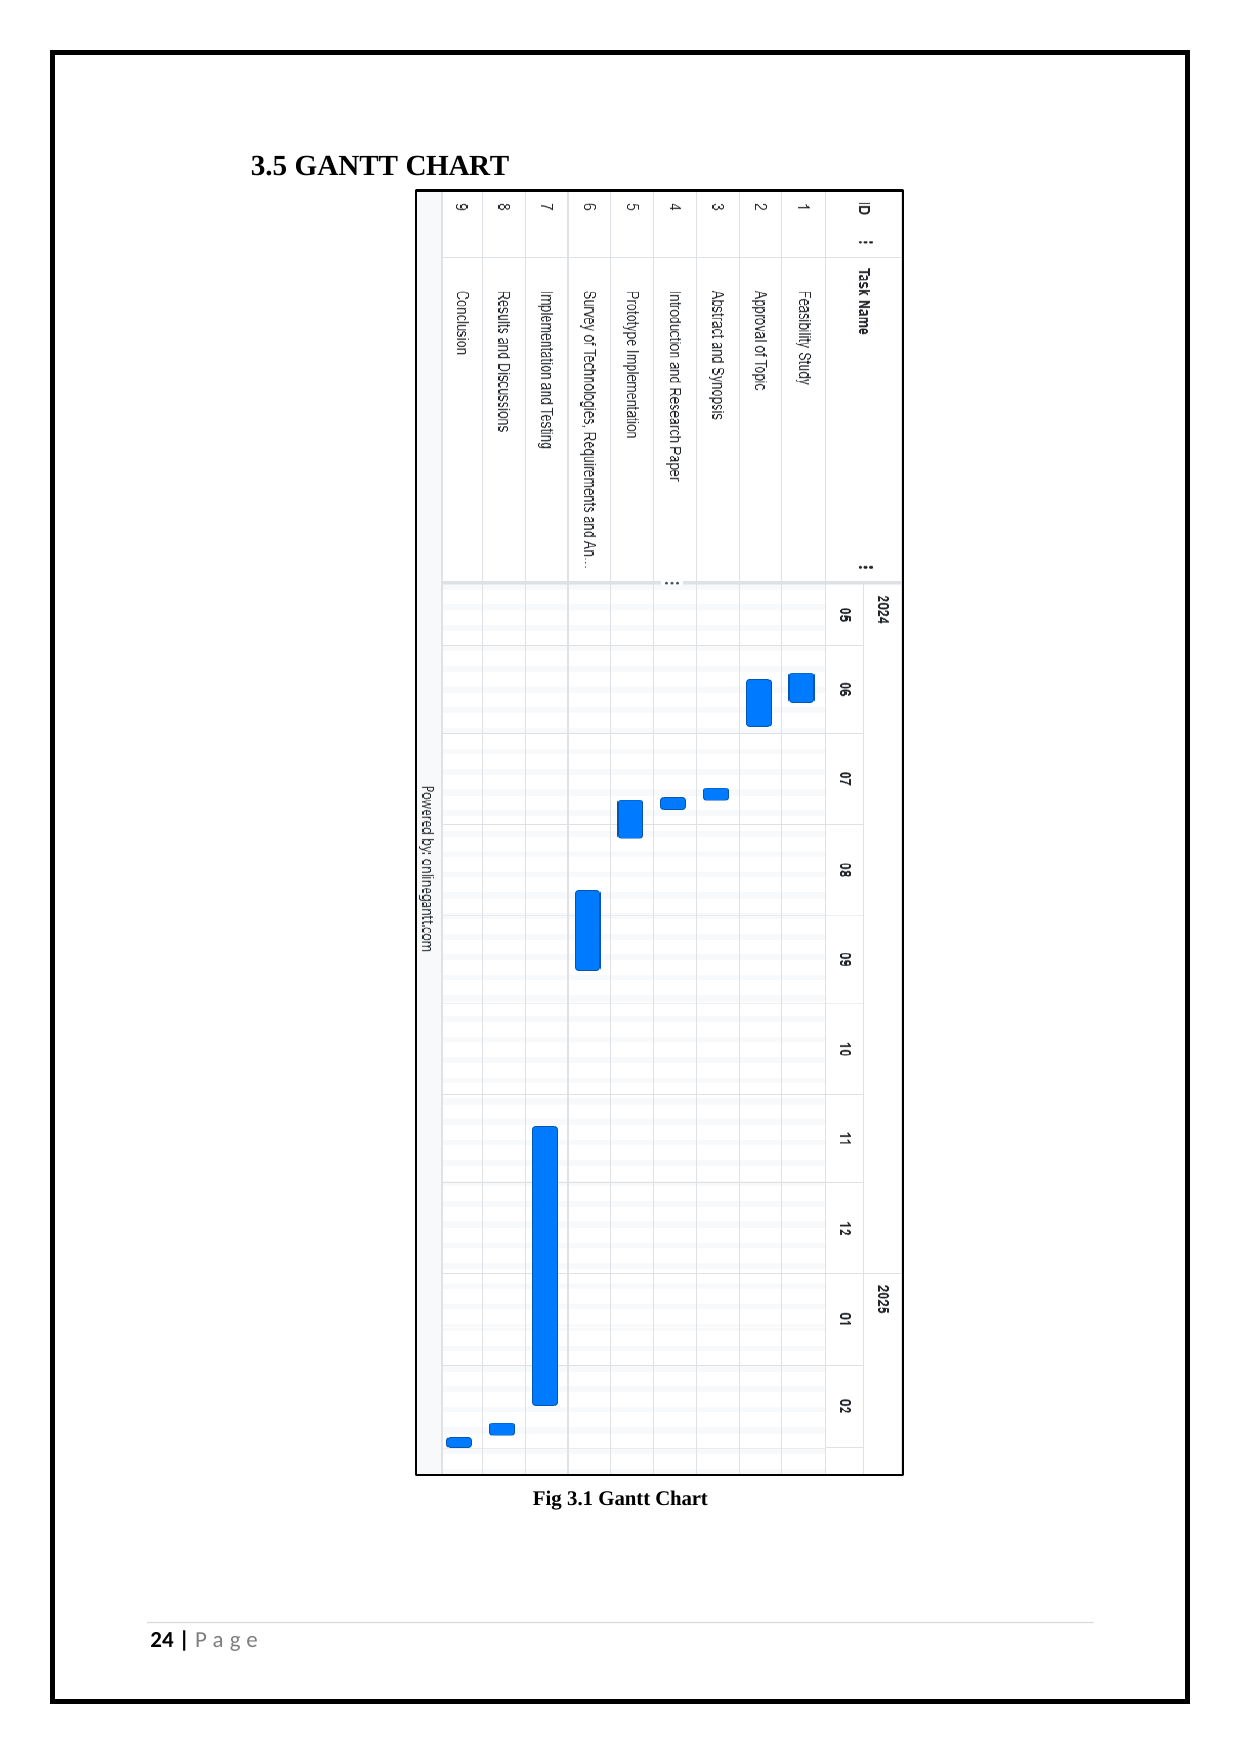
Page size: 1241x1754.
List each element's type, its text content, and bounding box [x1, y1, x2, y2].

list GANTT CHART [251, 148, 1181, 182]
text Fig 3.1 Gantt Chart [74, 197, 1167, 1510]
picture [417, 192, 902, 197]
